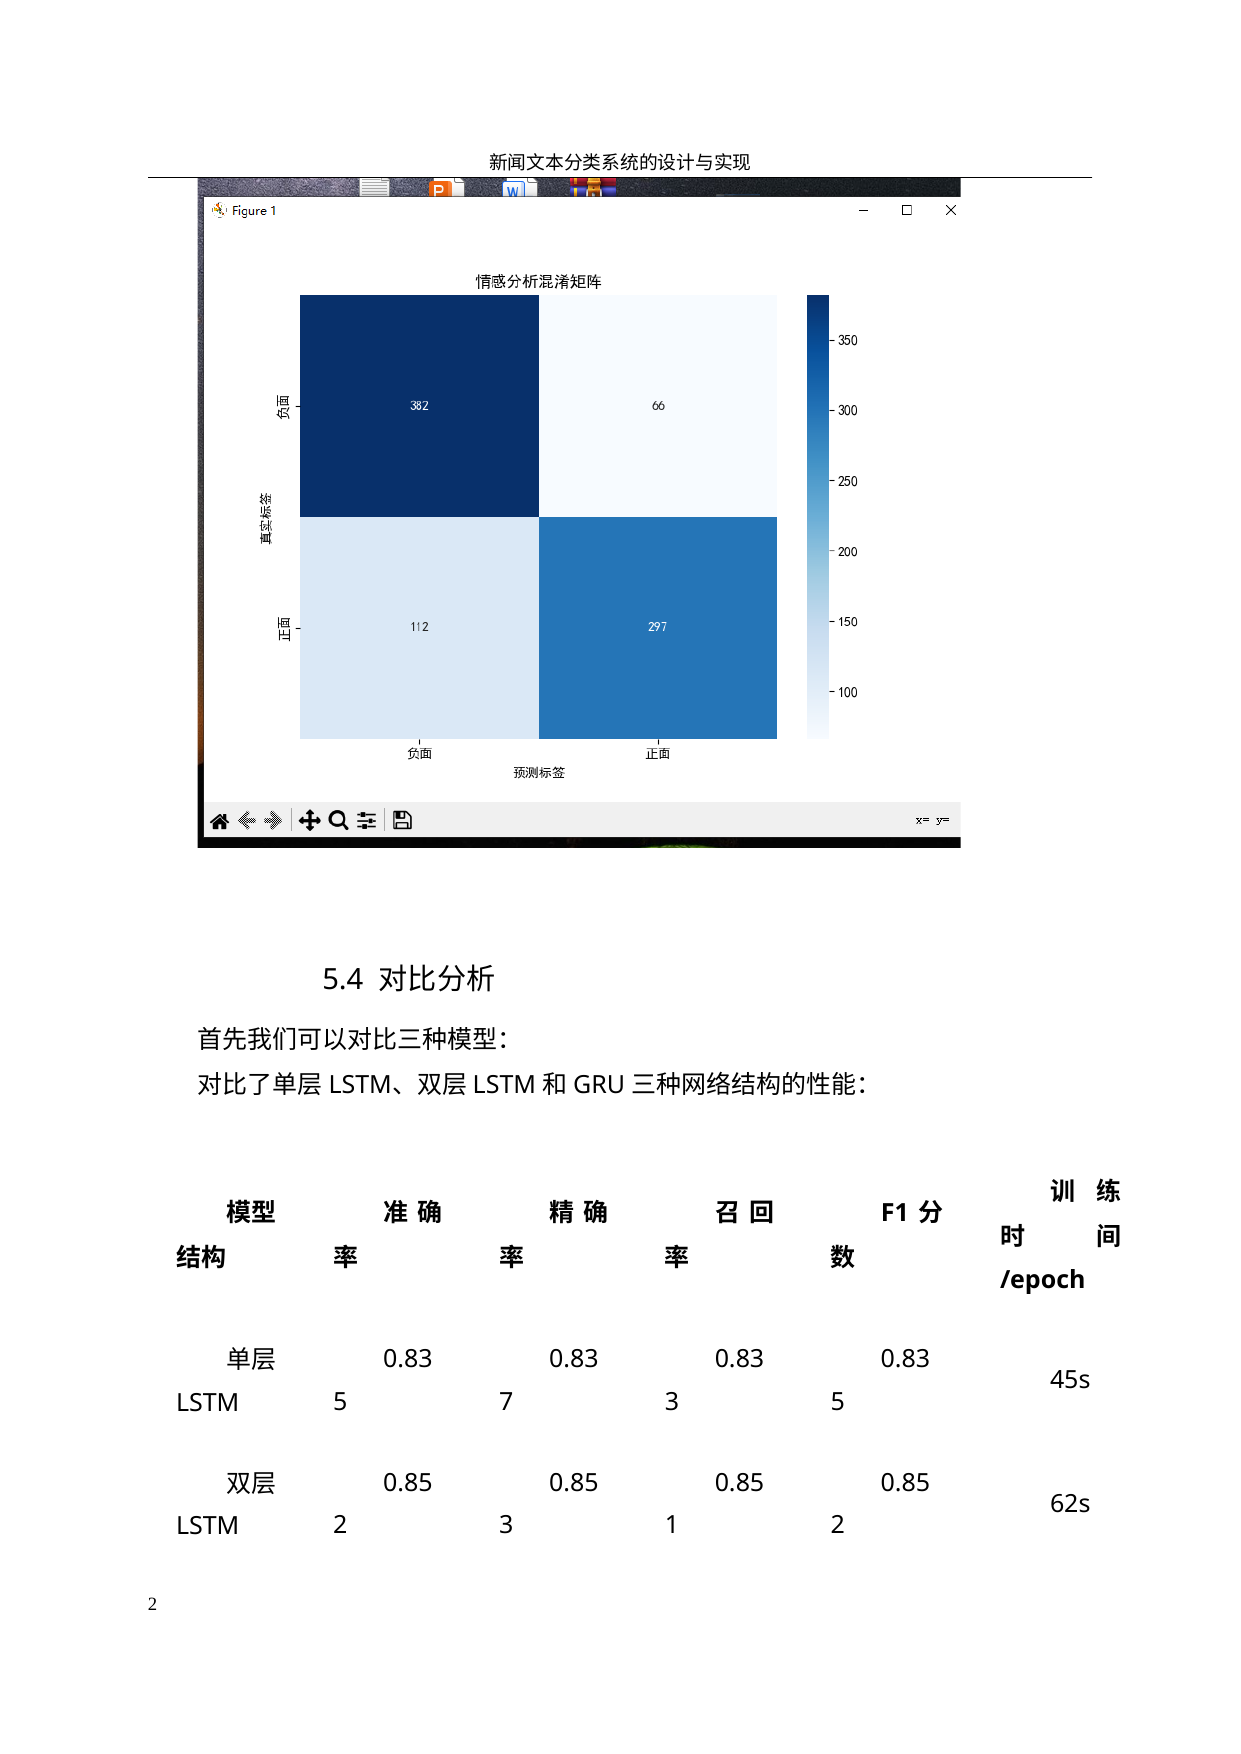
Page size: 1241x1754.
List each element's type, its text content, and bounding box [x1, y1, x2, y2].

table_cell 双层 LSTM [148, 1445, 305, 1568]
table_cell 0.835 [305, 1321, 471, 1444]
table_header F1 分数 [802, 1153, 972, 1321]
text 对比了单层 LSTM、双层 LSTM 和 GRU 三种网络结构的性能： [148, 1065, 1092, 1101]
table_header 训练时间 /epoch [972, 1153, 1149, 1321]
table_cell 0.852 [305, 1445, 471, 1568]
table_header 模型结构 [148, 1153, 305, 1321]
table_cell 单层 LSTM [148, 1321, 305, 1444]
table_cell 0.852 [802, 1445, 972, 1568]
table_header 准确率 [305, 1153, 471, 1321]
table_cell 0.853 [471, 1445, 636, 1568]
table_cell 0.837 [471, 1321, 636, 1444]
picture [197, 178, 961, 848]
table_cell 0.833 [636, 1321, 802, 1444]
table_cell 0.851 [636, 1445, 802, 1568]
table_cell 45s [972, 1321, 1149, 1444]
table_header 精确率 [471, 1153, 636, 1321]
subtitle 对比分析 [301, 956, 1092, 998]
table_cell 62s [972, 1445, 1149, 1568]
table_cell 0.835 [802, 1321, 972, 1444]
text 首先我们可以对比三种模型： [148, 1019, 1092, 1056]
table_header 召回率 [636, 1153, 802, 1321]
